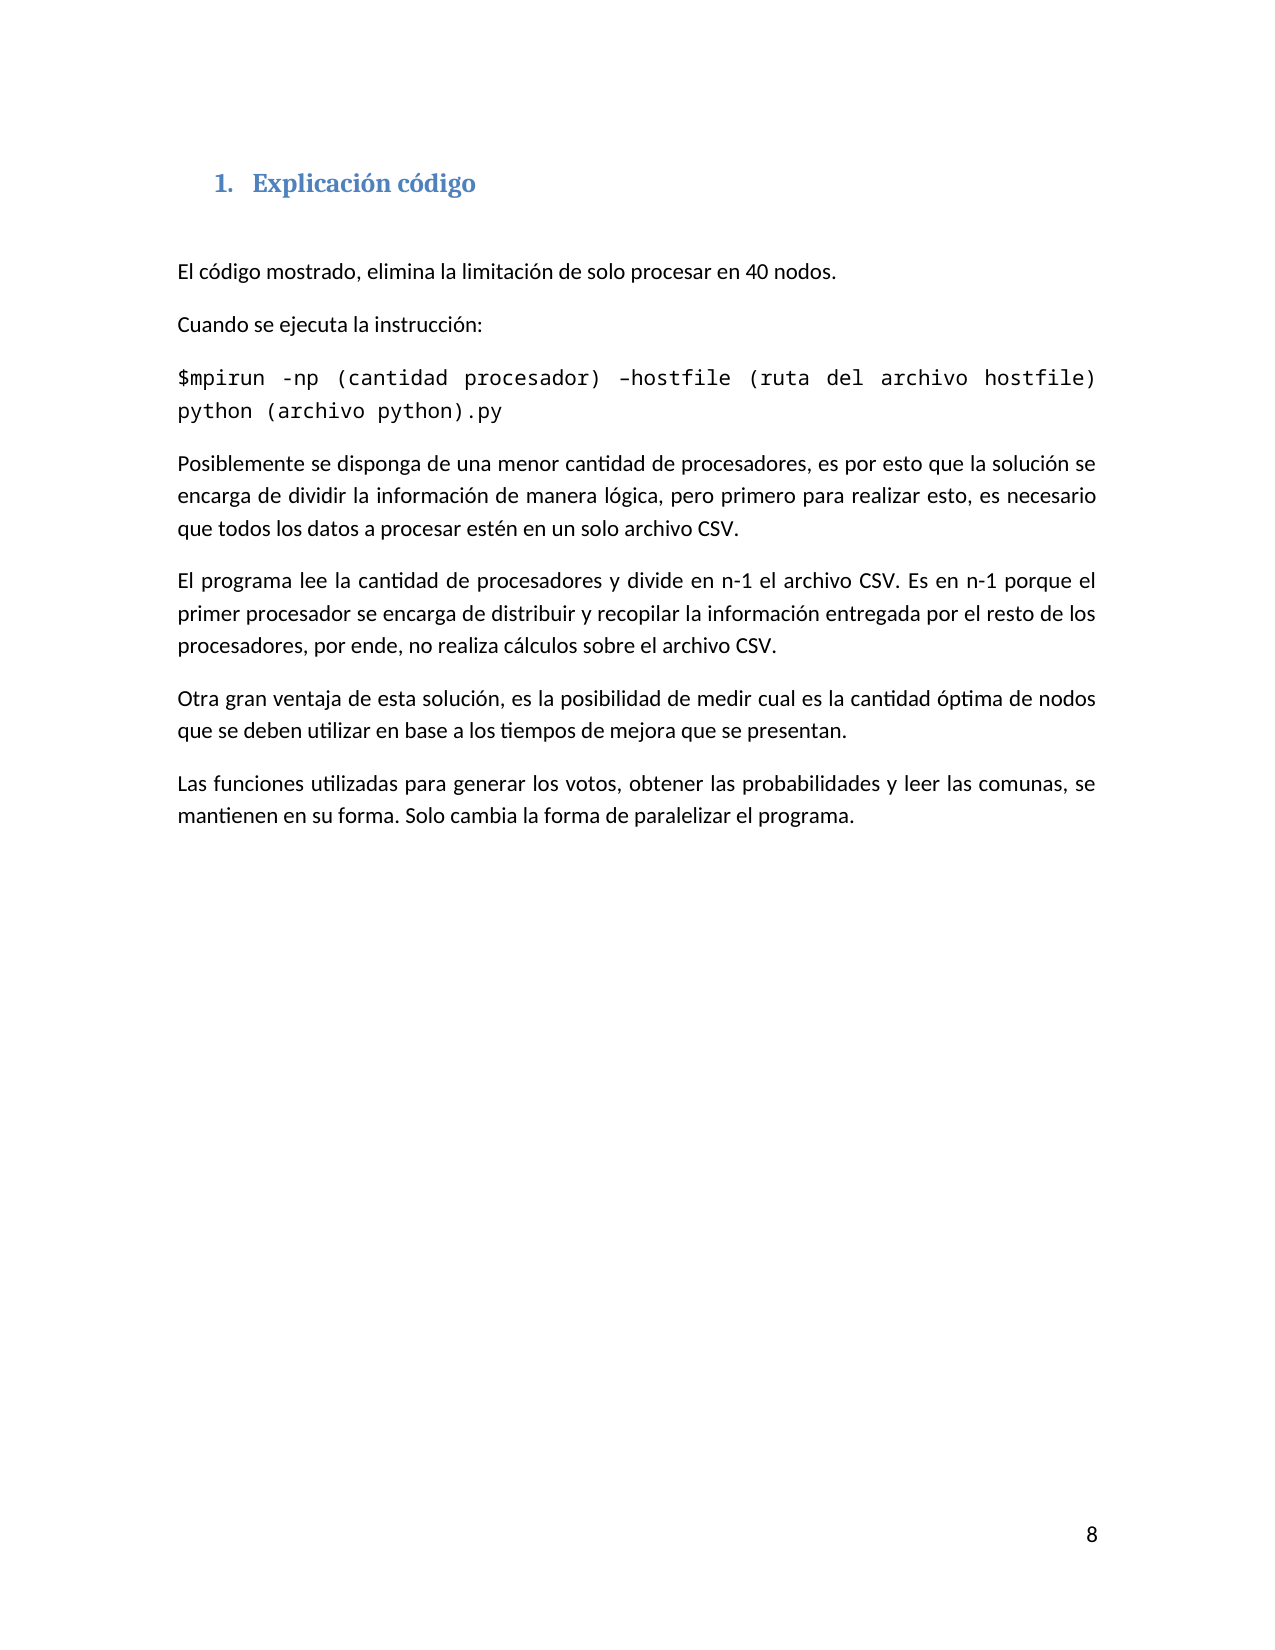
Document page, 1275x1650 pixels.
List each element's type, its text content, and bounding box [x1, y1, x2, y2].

text Las funciones utilizadas para generar los votos, obtener las probabilidades y leer las comunas, se mantienen en su forma. Solo cambia la forma de paralelizar el programa. [177, 769, 1098, 829]
text Cuando se ejecuta la instrucción: [177, 310, 1098, 338]
text $mpirun -np (cantidad procesador) –hostfile (ruta del archivo hostfile) python (archivo python).py [177, 363, 1098, 424]
text El programa lee la cantidad de procesadores y divide en n-1 el archivo CSV. Es en n-1 porque el primer procesador se encarga de distribuir y recopilar la información entregada por el resto de los procesadores, por ende, no realiza cálculos sobre el archivo CSV. [177, 567, 1098, 659]
text El código mostrado, elimina la limitación de solo procesar en 40 nodos. [177, 257, 1098, 285]
subtitle Explicación código [215, 168, 1098, 199]
text Otra gran ventaja de esta solución, es la posibilidad de medir cual es la cantidad óptima de nodos que se deben utilizar en base a los tiempos de mejora que se presentan. [177, 684, 1098, 744]
text Posiblemente se disponga de una menor cantidad de procesadores, es por esto que la solución se encarga de dividir la información de manera lógica, pero primero para realizar esto, es necesario que todos los datos a procesar estén en un solo archivo CSV. [177, 449, 1098, 542]
